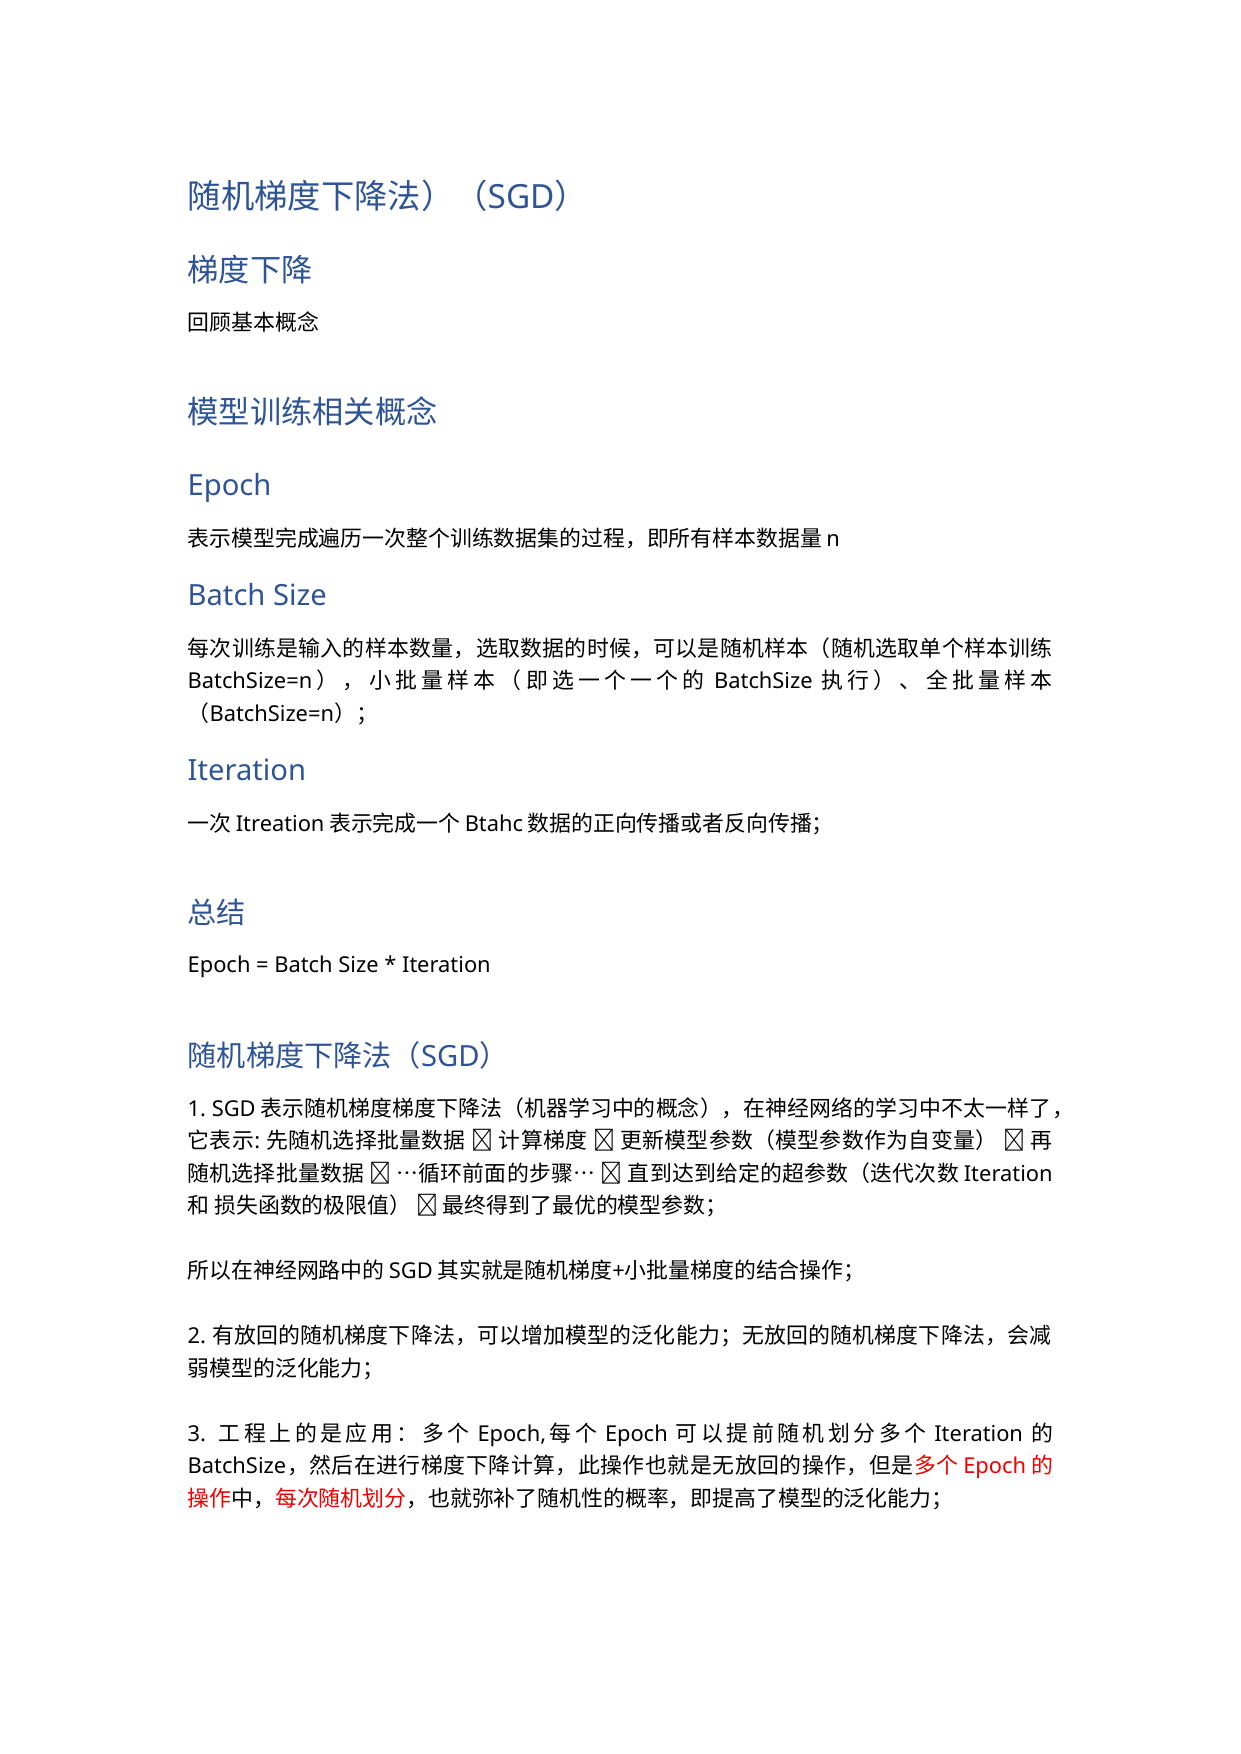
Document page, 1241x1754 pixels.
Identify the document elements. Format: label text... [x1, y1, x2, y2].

subtitle 随机梯度下降法（SGD） [187, 1021, 1053, 1086]
text 3. 工程上的是应用：多个Epoch,每个Epoch可以提前随机划分多个Iteration的BatchSize，然后在进行梯度下降计算，此操作也就是无放回的操作，但是多个Epoch的操作中，每次随机划分，也就弥补了随机性的概率，即提高了模型的泛化能力； [187, 1415, 1053, 1513]
text 一次Itreation表示完成一个Btahc数据的正向传播或者反向传播； [187, 805, 1053, 838]
text 每次训练是输入的样本数量，选取数据的时候，可以是随机样本（随机选取单个样本训练BatchSize=n），小批量样本（即选一个一个的BatchSize执行）、全批量样本（BatchSize=n）； [187, 630, 1053, 728]
text 2. 有放回的随机梯度下降法，可以增加模型的泛化能力；无放回的随机梯度下降法，会减弱模型的泛化能力； [187, 1318, 1053, 1383]
text 所以在神经网路中的SGD其实就是随机梯度+小批量梯度的结合操作； [187, 1253, 1053, 1285]
text 表示模型完成遍历一次整个训练数据集的过程，即所有样本数据量n [187, 520, 1053, 553]
subtitle 模型训练相关概念 [187, 378, 1053, 443]
subtitle 总结 [187, 879, 1053, 944]
subtitle Epoch [187, 451, 1053, 516]
subtitle 随机梯度下降法）（SGD） [187, 162, 1053, 227]
text Epoch = Batch Size * Iteration [187, 948, 1053, 980]
text 回顾基本概念 [187, 304, 1053, 337]
text 1. SGD表示随机梯度梯度下降法（机器学习中的概念），在神经网络的学习中不太一样了，它表示: 先随机选择批量数据 计算梯度 更新模型参数（模型参数作为自变量） 再随机选择批量数据 …循环前面的步骤… 直到达到给定的超参数（迭代次数Iteration 和 损失函数的极限值） 最终得到了最优的模型参数； [187, 1090, 1053, 1220]
subtitle 梯度下降 [187, 235, 1053, 300]
subtitle Iteration [187, 736, 1053, 801]
subtitle Batch Size [187, 561, 1053, 626]
